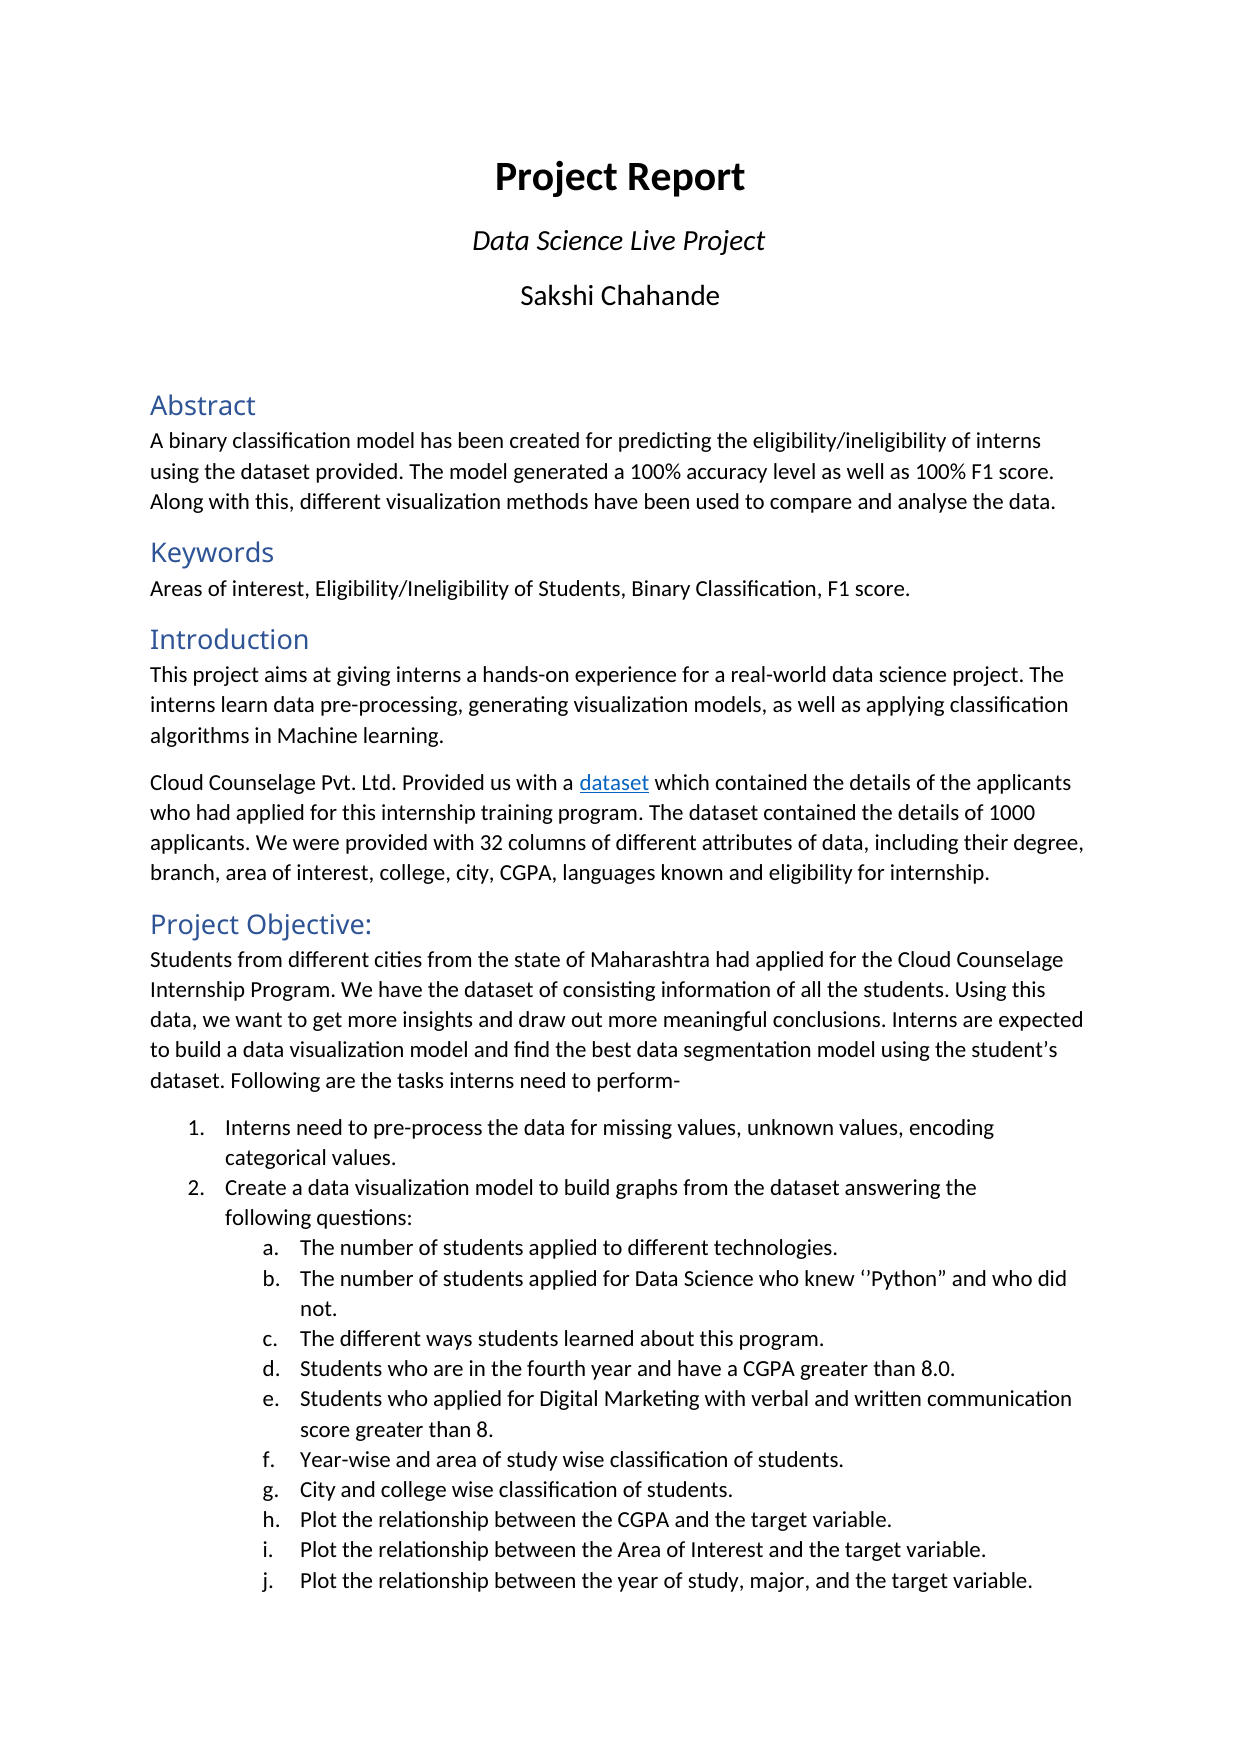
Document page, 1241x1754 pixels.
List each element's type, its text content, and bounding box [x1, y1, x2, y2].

text A binary classification model has been created for predicting the eligibility/ineligibility of interns using the dataset provided. The model generated a 100% accuracy level as well as 100% F1 score. Along with this, different visualization methods have been used to compare and analyse the data. [150, 427, 1090, 515]
text Students from different cities from the state of Maharashtra had applied for the Cloud Counselage Internship Program. We have the dataset of consisting information of all the students. Using this data, we want to get more insights and draw out more meaningful conclusions. Interns are expected to build a data visualization model and find the best data segmentation model using the student’s dataset. Following are the tasks interns need to perform- [150, 945, 1090, 1094]
text Areas of interest, Eligibility/Ineligibility of Students, Binary Classification, F1 score. [150, 574, 1090, 602]
list Year-wise and area of study wise classification of students. [262, 1445, 1090, 1473]
text Sakshi Chahande [150, 277, 1090, 312]
text Data Science Live Project [150, 222, 1090, 257]
list Plot the relationship between the CGPA and the target variable. [262, 1505, 1090, 1533]
list City and college wise classification of students. [262, 1475, 1090, 1503]
subtitle Abstract [150, 387, 1090, 424]
text Project Report [150, 150, 1090, 201]
list Plot the relationship between the Area of Interest and the target variable. [262, 1536, 1090, 1564]
list Plot the relationship between the year of study, major, and the target variable. [262, 1566, 1090, 1594]
list The number of students applied for Data Science who knew ‘’Python” and who did not. [262, 1264, 1090, 1322]
list Students who applied for Digital Marketing with verbal and written communication score greater than 8. [262, 1384, 1090, 1443]
text Cloud Counselage Pvt. Ltd. Provided us with a dataset which contained the details of the applicants who had applied for this internship training program. The dataset contained the details of 1000 applicants. We were provided with 32 columns of different attributes of data, including their degree, branch, area of interest, college, city, CGPA, languages known and eligibility for internship. [150, 768, 1090, 886]
list categorical values. [225, 1143, 1090, 1171]
list Students who are in the fourth year and have a CGPA greater than 8.0. [262, 1354, 1090, 1382]
subtitle Introduction [150, 621, 1090, 657]
text This project aims at giving interns a hands-on experience for a real-world data science project. The interns learn data pre-processing, generating visualization models, as well as applying classification algorithms in Machine learning. [150, 660, 1090, 749]
list The different ways students learned about this program. [262, 1324, 1090, 1352]
list following questions: [225, 1203, 1090, 1231]
list The number of students applied to different technologies. [262, 1233, 1090, 1262]
subtitle Project Objective: [150, 905, 1090, 942]
list Create a data visualization model to build graphs from the dataset answering the [187, 1173, 1090, 1201]
list Interns need to pre-process the data for missing values, unknown values, encoding [187, 1113, 1090, 1141]
subtitle Keywords [150, 534, 1090, 571]
